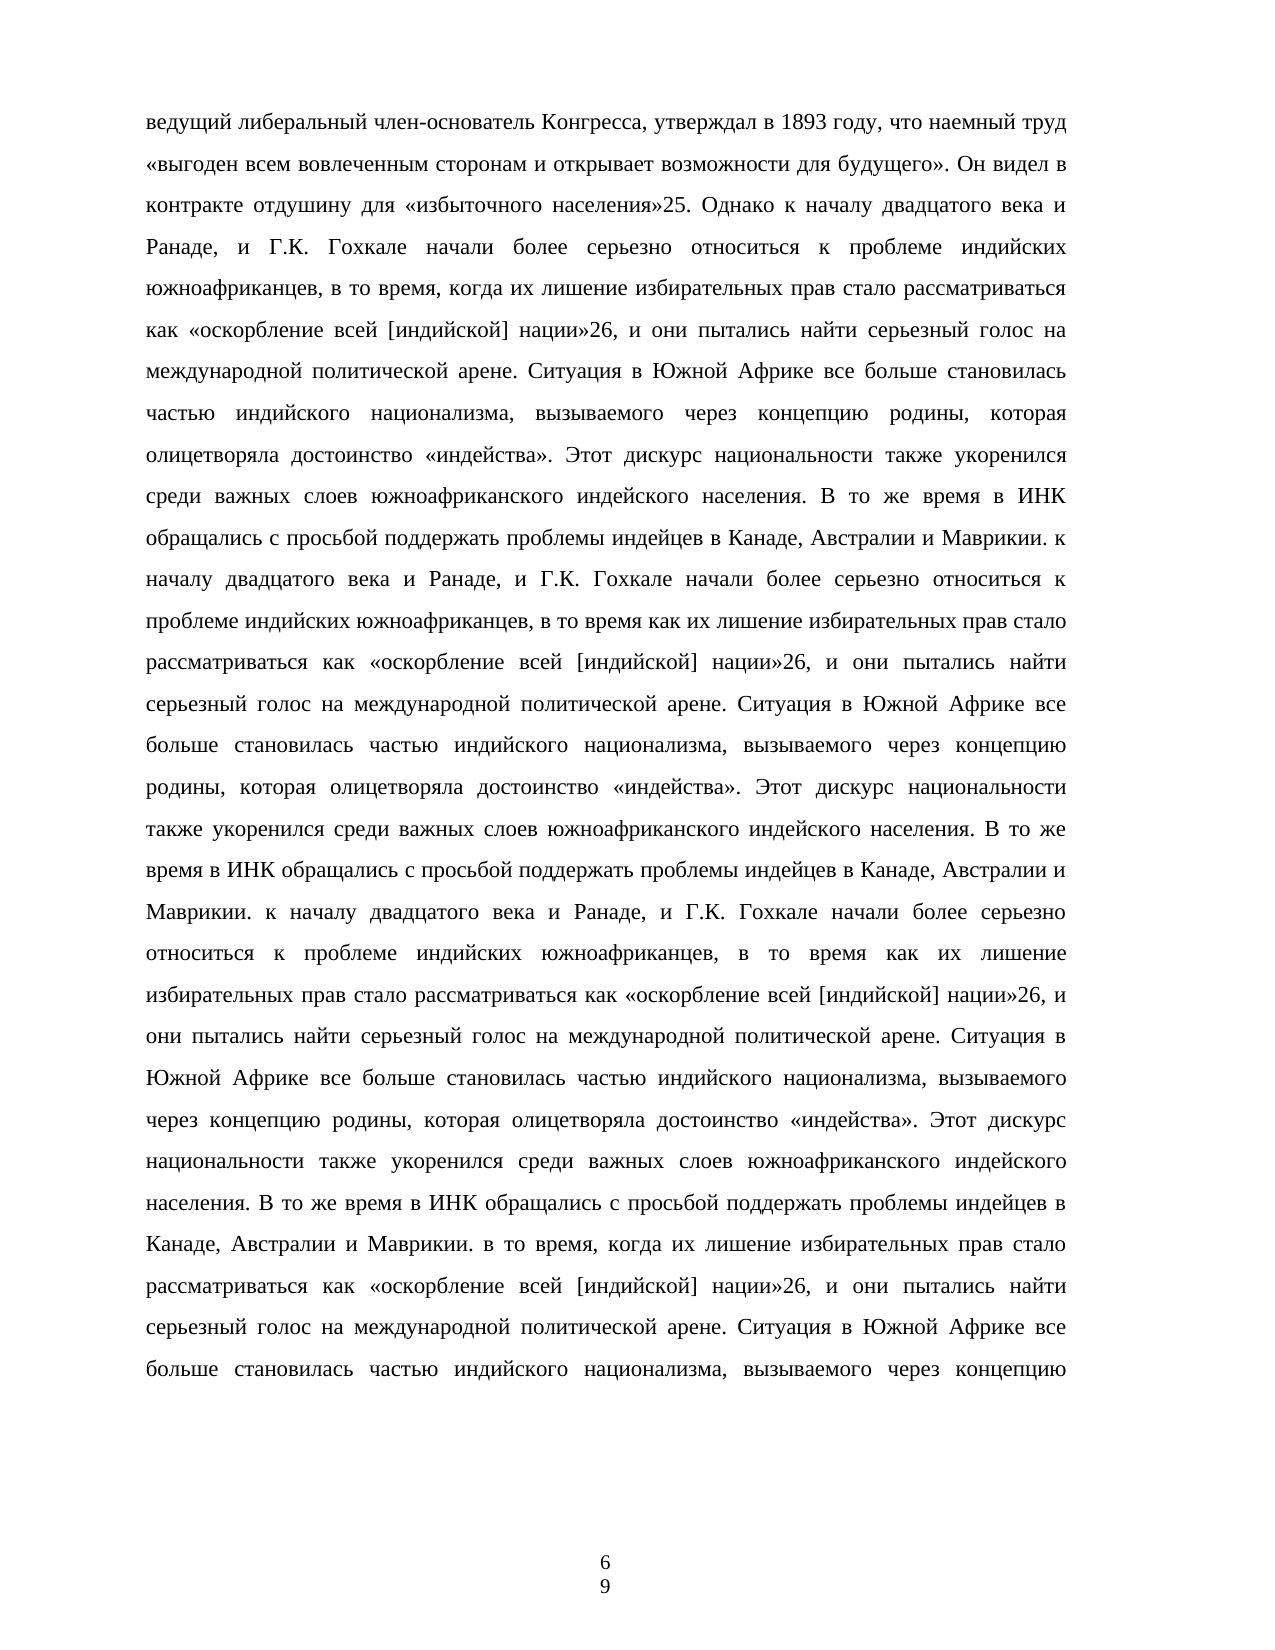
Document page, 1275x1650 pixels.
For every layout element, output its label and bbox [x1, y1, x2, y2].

text [146, 108, 1068, 1381]
